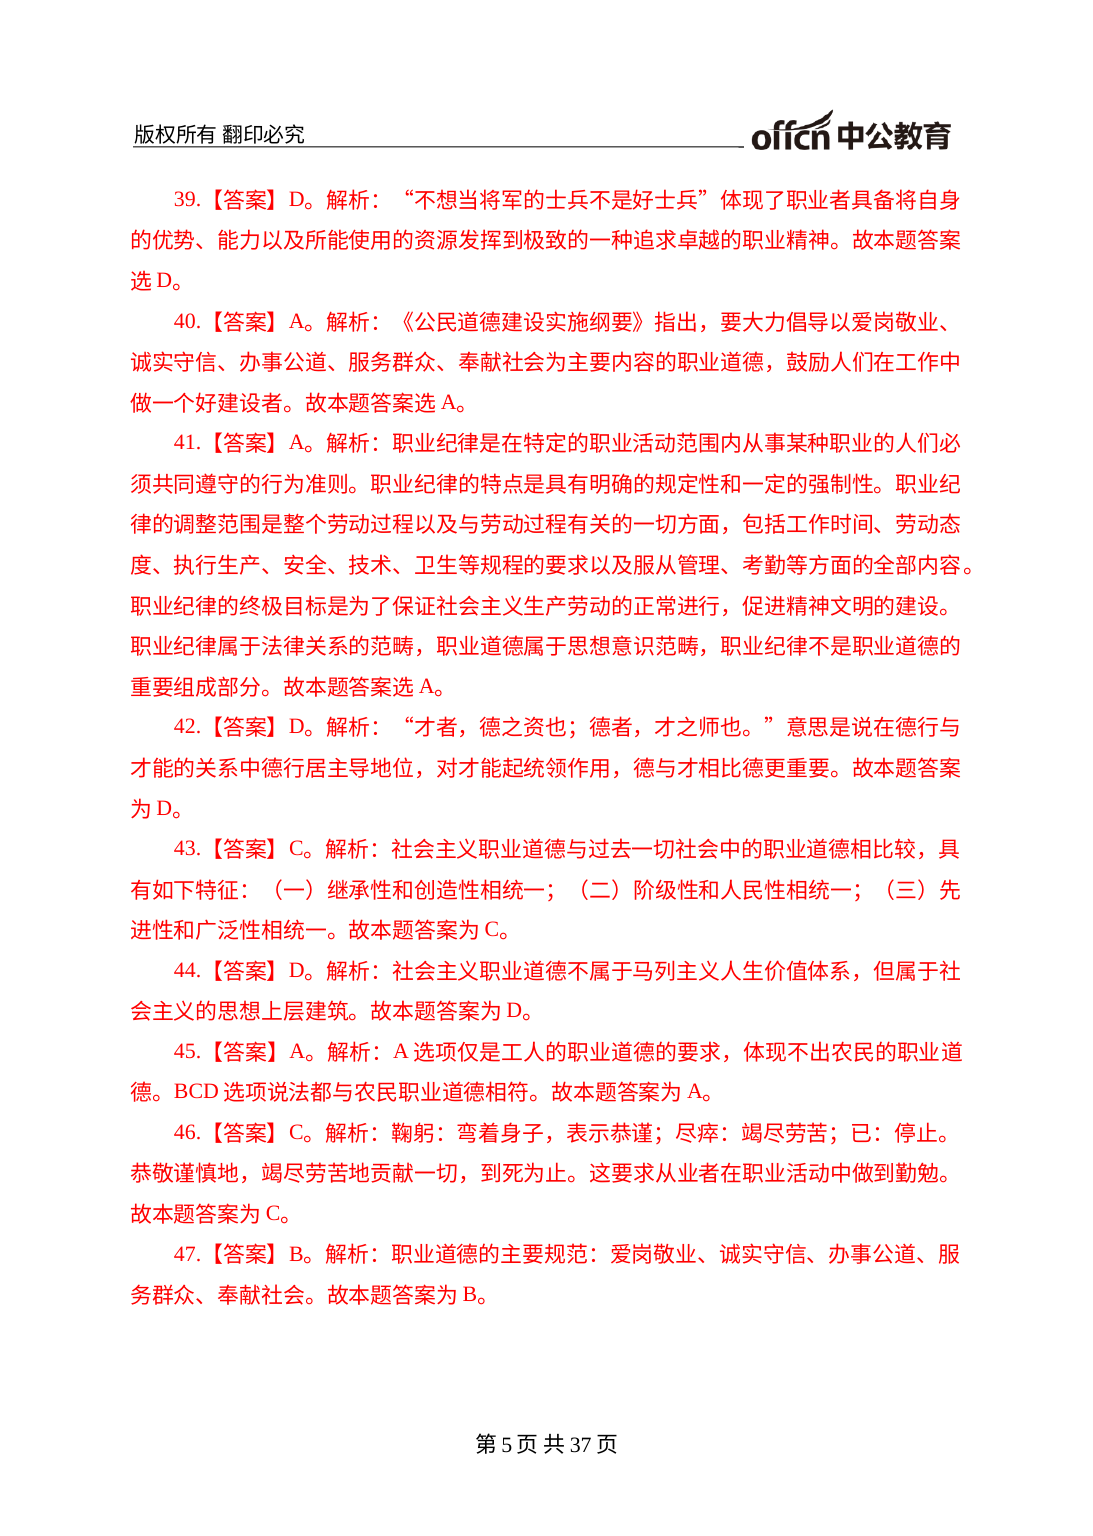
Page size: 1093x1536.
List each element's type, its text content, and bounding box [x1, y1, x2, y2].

text 41.【答案】A。解析：职业纪律是在特定的职业活动范围内从事某种职业的人们必须共同遵守的行为准则。职业纪律的特点是具有明确的规定性和一定的强制性。职业纪律的调整范围是整个劳动过程以及与劳动过程有关的一切方面，包括工作时间、劳动态度、执行生产、安全、技术、卫生等规程的要求以及服从管理、考勤等方面的全部内容。职业纪律的终极目标是为了保证社会主义生产劳动的正常进行，促进精神文明的建设。职业纪律属于法律关系的范畴，职业道德属于思想意识范畴，职业纪律不是职业道德的重要组成部分。故本题答案选A。 [130, 426, 963, 702]
text 42.【答案】D。解析：“才者，德之资也；德者，才之师也。”意思是说在德行与才能的关系中德行居主导地位，对才能起统领作用，德与才相比德更重要。故本题答案为D。 [130, 710, 963, 824]
text 39.【答案】D。解析：“不想当将军的士兵不是好士兵”体现了职业者具备将自身的优势、能力以及所能使用的资源发挥到极致的一种追求卓越的职业精神。故本题答案选D。 [130, 182, 963, 296]
text 47.【答案】B。解析：职业道德的主要规范：爱岗敬业、诚实守信、办事公道、服务群众、奉献社会。故本题答案为B。 [130, 1237, 963, 1310]
text 46.【答案】C。解析：鞠躬：弯着身子，表示恭谨；尽瘁：竭尽劳苦；已：停止。恭敬谨慎地，竭尽劳苦地贡献一切，到死为止。这要求从业者在职业活动中做到勤勉。故本题答案为C。 [130, 1115, 963, 1229]
picture [750, 104, 952, 155]
text 45.【答案】A。解析：A选项仅是工人的职业道德的要求，体现不出农民的职业道德。BCD选项说法都与农民职业道德相符。故本题答案为A。 [130, 1034, 963, 1107]
text 44.【答案】D。解析：社会主义职业道德不属于马列主义人生价值体系，但属于社会主义的思想上层建筑。故本题答案为D。 [130, 953, 963, 1026]
text 40.【答案】A。解析：《公民道德建设实施纲要》指出，要大力倡导以爱岗敬业、诚实守信、办事公道、服务群众、奉献社会为主要内容的职业道德，鼓励人们在工作中做一个好建设者。故本题答案选A。 [130, 304, 963, 418]
text 43.【答案】C。解析：社会主义职业道德与过去一切社会中的职业道德相比较，具有如下特征：（一）继承性和创造性相统一；（二）阶级性和人民性相统一；（三）先进性和广泛性相统一。故本题答案为C。 [130, 832, 963, 945]
